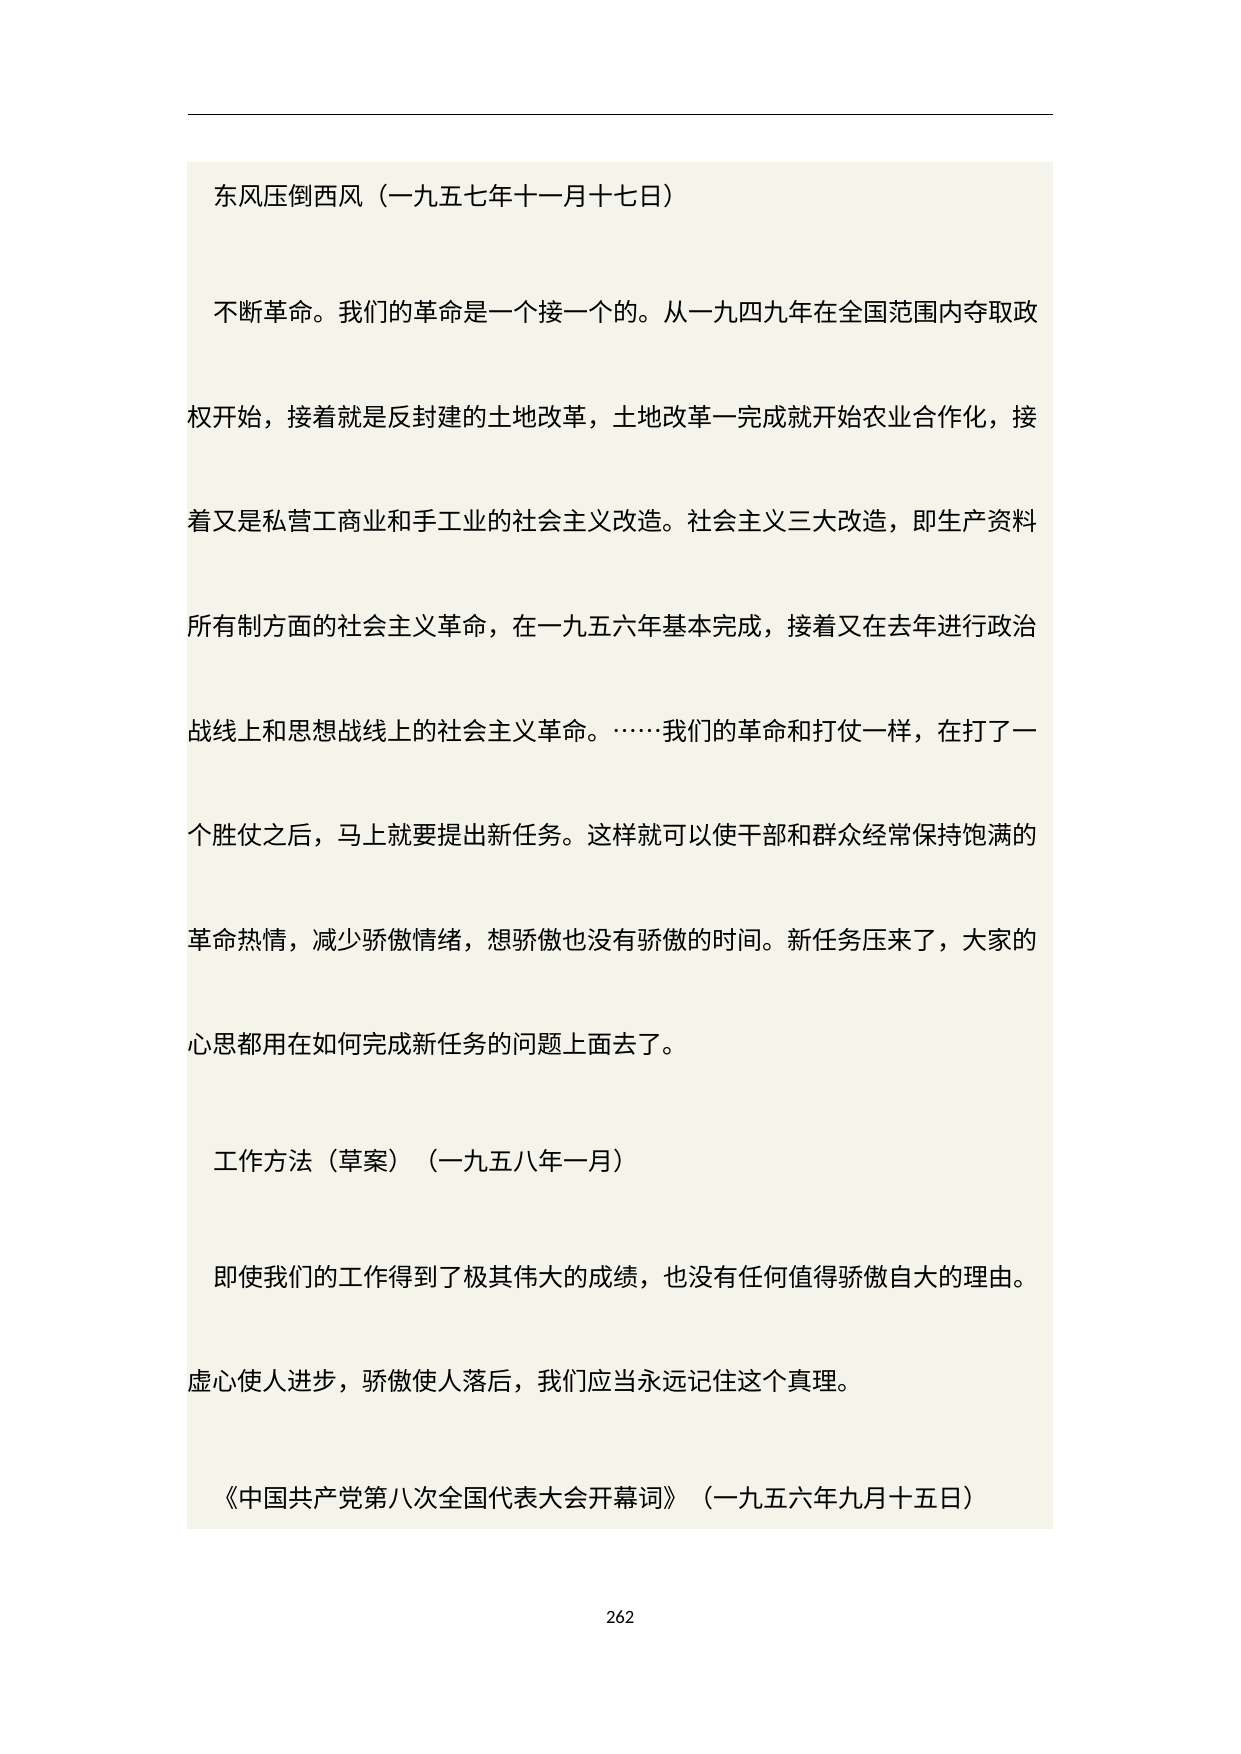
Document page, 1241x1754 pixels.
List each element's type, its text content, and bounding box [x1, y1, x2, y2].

text 《中国共产党第八次全国代表大会开幕词》（一九五六年九月十五日） [187, 1464, 1053, 1529]
text 东风压倒西风（一九五七年十一月十七日） [187, 162, 1053, 227]
text 即使我们的工作得到了极其伟大的成绩，也没有任何值得骄傲自大的理由。虚心使人进步，骄傲使人落后，我们应当永远记住这个真理。 [187, 1243, 1053, 1412]
text 不断革命。我们的革命是一个接一个的。从一九四九年在全国范围内夺取政权开始，接着就是反封建的土地改革，土地改革一完成就开始农业合作化，接着又是私营工商业和手工业的社会主义改造。社会主义三大改造，即生产资料所有制方面的社会主义革命，在一九五六年基本完成，接着又在去年进行政治战线上和思想战线上的社会主义革命。……我们的革命和打仗一样，在打了一个胜仗之后，马上就要提出新任务。这样就可以使干部和群众经常保持饱满的革命热情，减少骄傲情绪，想骄傲也没有骄傲的时间。新任务压来了，大家的心思都用在如何完成新任务的问题上面去了。 [187, 278, 1053, 1075]
text 工作方法（草案）（一九五八年一月） [187, 1127, 1053, 1192]
